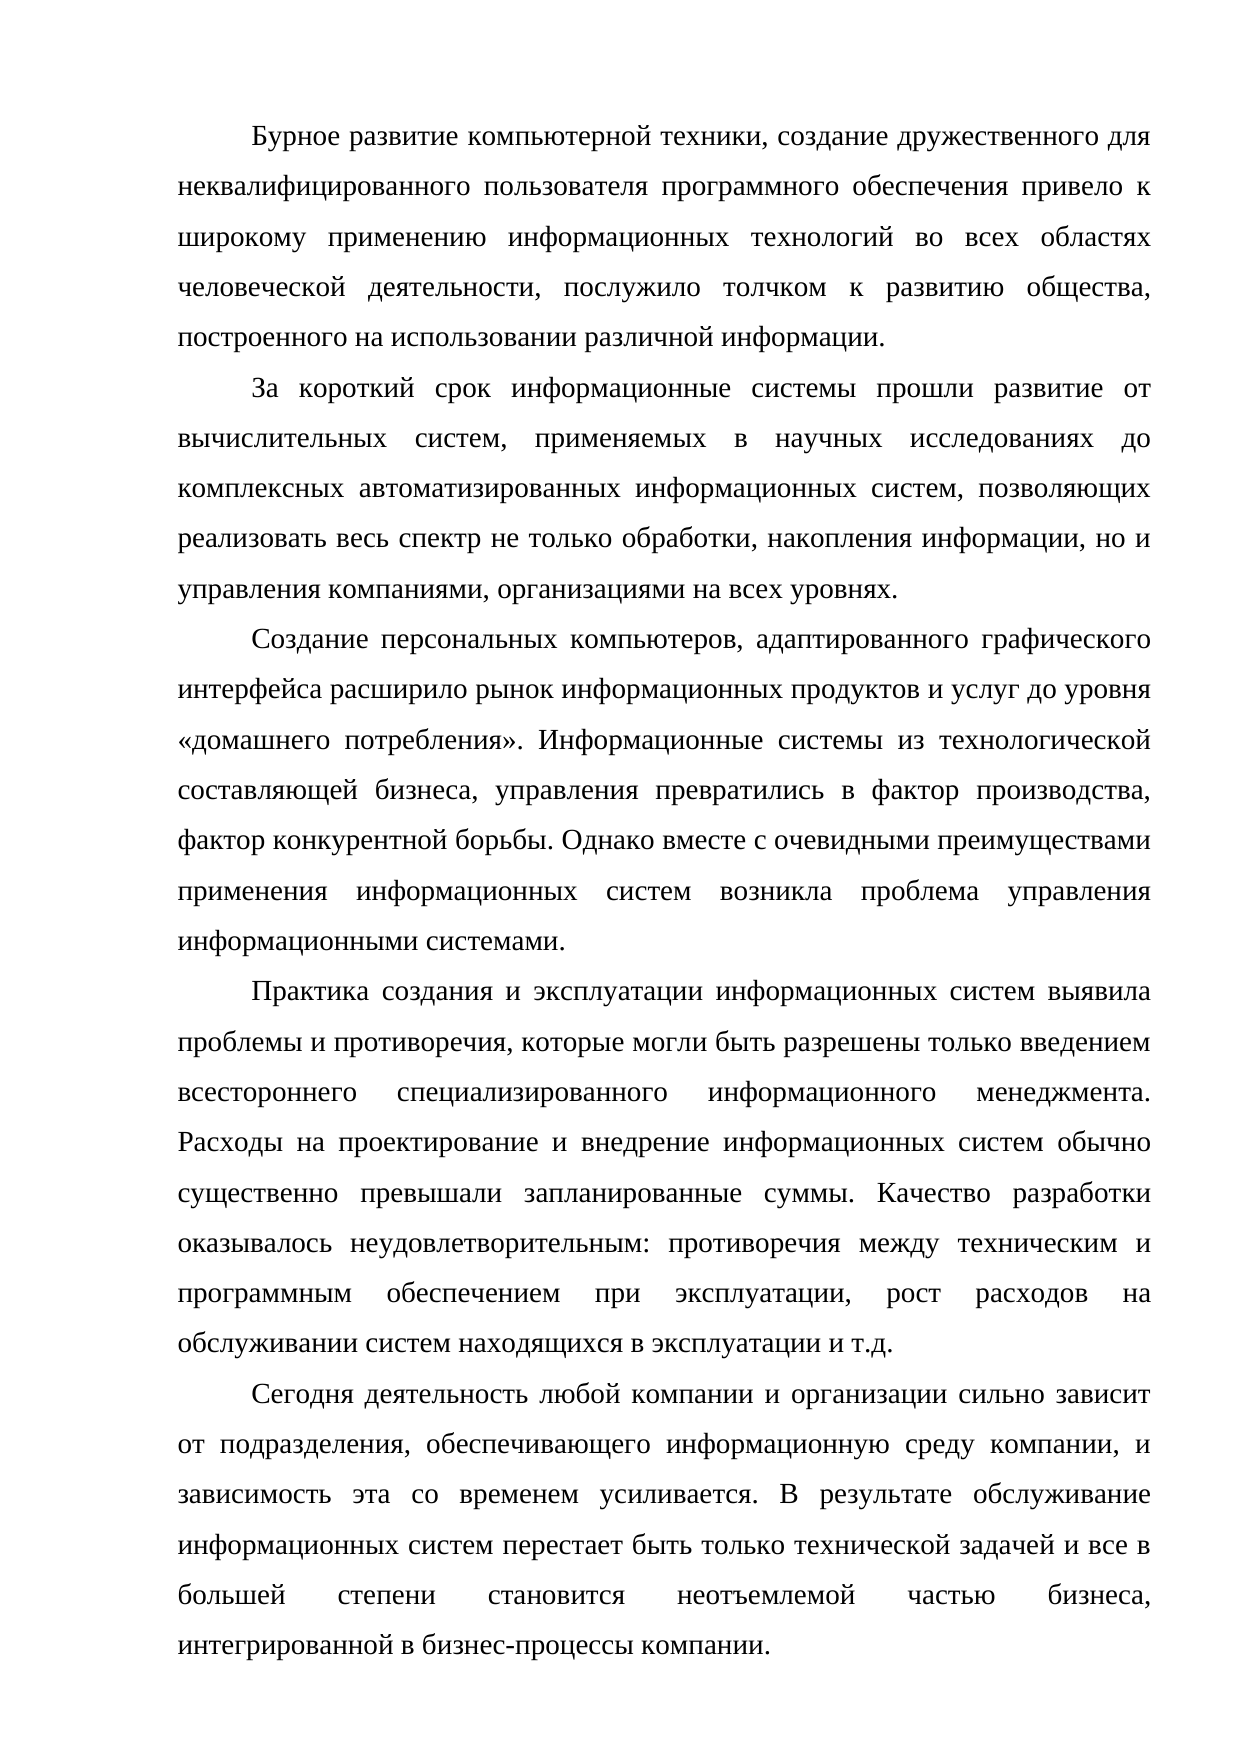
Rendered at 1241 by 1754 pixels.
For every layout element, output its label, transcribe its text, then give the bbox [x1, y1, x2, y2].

text Создание персональных компьютеров, адаптированного графического интерфейса расширило рынок информационных продуктов и услуг до уровня «домашнего потребления». Информационные системы из технологической составляющей бизнеса, управления превратились в фактор производства, фактор конкурентной борьбы. Однако вместе с очевидными преимуществами применения информационных систем возникла проблема управления информационными системами. [177, 621, 1152, 957]
text Сегодня деятельность любой компании и организации сильно зависит от подразделения, обеспечивающего информационную среду компании, и зависимость эта со временем усиливается. В результате обслуживание информационных систем перестает быть только технической задачей и все в большей степени становится неотъемлемой частью бизнеса, интегрированной в бизнес-процессы компании. [177, 1376, 1152, 1661]
text Практика создания и эксплуатации информационных систем выявила проблемы и противоречия, которые могли быть разрешены только введением всестороннего специализированного информационного менеджмента. Расходы на проектирование и внедрение информационных систем обычно существенно превышали запланированные суммы. Качество разработки оказывалось неудовлетворительным: противоречия между техническим и программным обеспечением при эксплуатации, рост расходов на обслуживании систем находящихся в эксплуатации и т.д. [177, 973, 1152, 1359]
text Бурное развитие компьютерной техники, создание дружественного для неквалифицированного пользователя программного обеспечения привело к широкому применению информационных технологий во всех областях человеческой деятельности, послужило толчком к развитию общества, построенного на использовании различной информации. [177, 118, 1152, 353]
text За короткий срок информационные системы прошли развитие от вычислительных систем, применяемых в научных исследованиях до комплексных автоматизированных информационных систем, позволяющих реализовать весь спектр не только обработки, накопления информации, но и управления компаниями, организациями на всех уровнях. [177, 370, 1152, 604]
